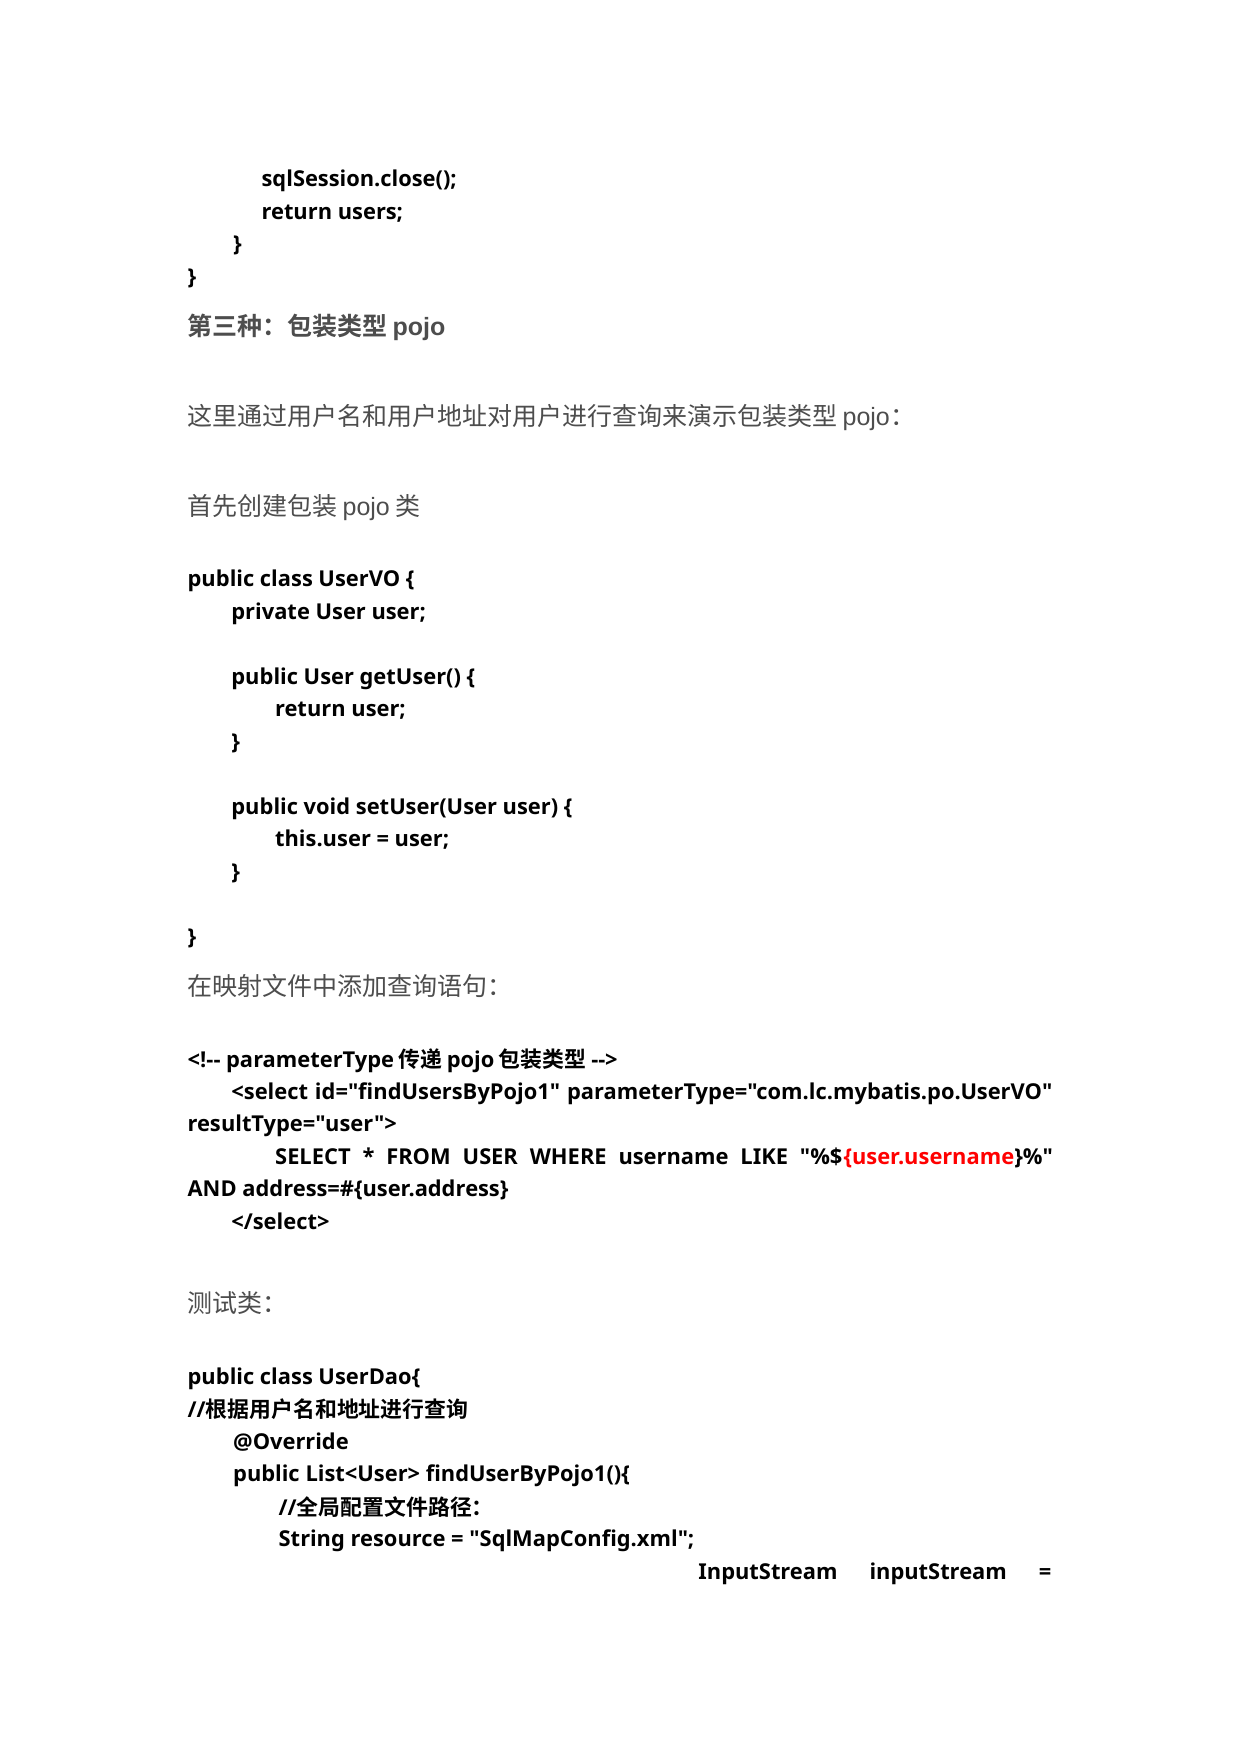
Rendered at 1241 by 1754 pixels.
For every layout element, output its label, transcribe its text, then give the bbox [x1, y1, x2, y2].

text sqlSession.close(); [187, 162, 1053, 194]
text <!-- parameterType传递pojo包装类型 --> [187, 1042, 1053, 1074]
text return users; [187, 194, 1053, 227]
text 这里通过用户名和用户地址对用户进行查询来演示包装类型pojo： [187, 382, 1053, 447]
text 第三种：包装类型pojo [187, 292, 1053, 357]
text 首先创建包装pojo类 [187, 472, 1053, 537]
text @Override [187, 1424, 1053, 1457]
text String resource = "SqlMapConfig.xml"; [187, 1522, 1053, 1554]
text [187, 1554, 1053, 1587]
text } [187, 724, 1053, 757]
text 在映射文件中添加查询语句： [187, 952, 1053, 1017]
text public class UserVO { [187, 562, 1053, 594]
text SELECT * FROM USER WHERE username LIKE "%${user.username}%" AND address=#{user.address} [187, 1139, 1053, 1204]
text private User user; [187, 594, 1053, 627]
text //全局配置文件路径： [187, 1489, 1053, 1522]
text <select id="findUsersByPojo1" parameterType="com.lc.mybatis.po.UserVO" resultType="user"> [187, 1074, 1053, 1139]
text //根据用户名和地址进行查询 [187, 1392, 1053, 1424]
text return user; [187, 692, 1053, 724]
text } [187, 227, 1053, 259]
text public User getUser() { [187, 659, 1053, 692]
text public List<User> findUserByPojo1(){ [187, 1457, 1053, 1489]
text this.user = user; [187, 822, 1053, 854]
text </select> [187, 1204, 1053, 1237]
text } [187, 259, 1053, 292]
text public void setUser(User user) { [187, 789, 1053, 822]
text } [187, 919, 1053, 952]
text public class UserDao{ [187, 1359, 1053, 1392]
text } [187, 854, 1053, 887]
text 测试类： [187, 1269, 1053, 1334]
